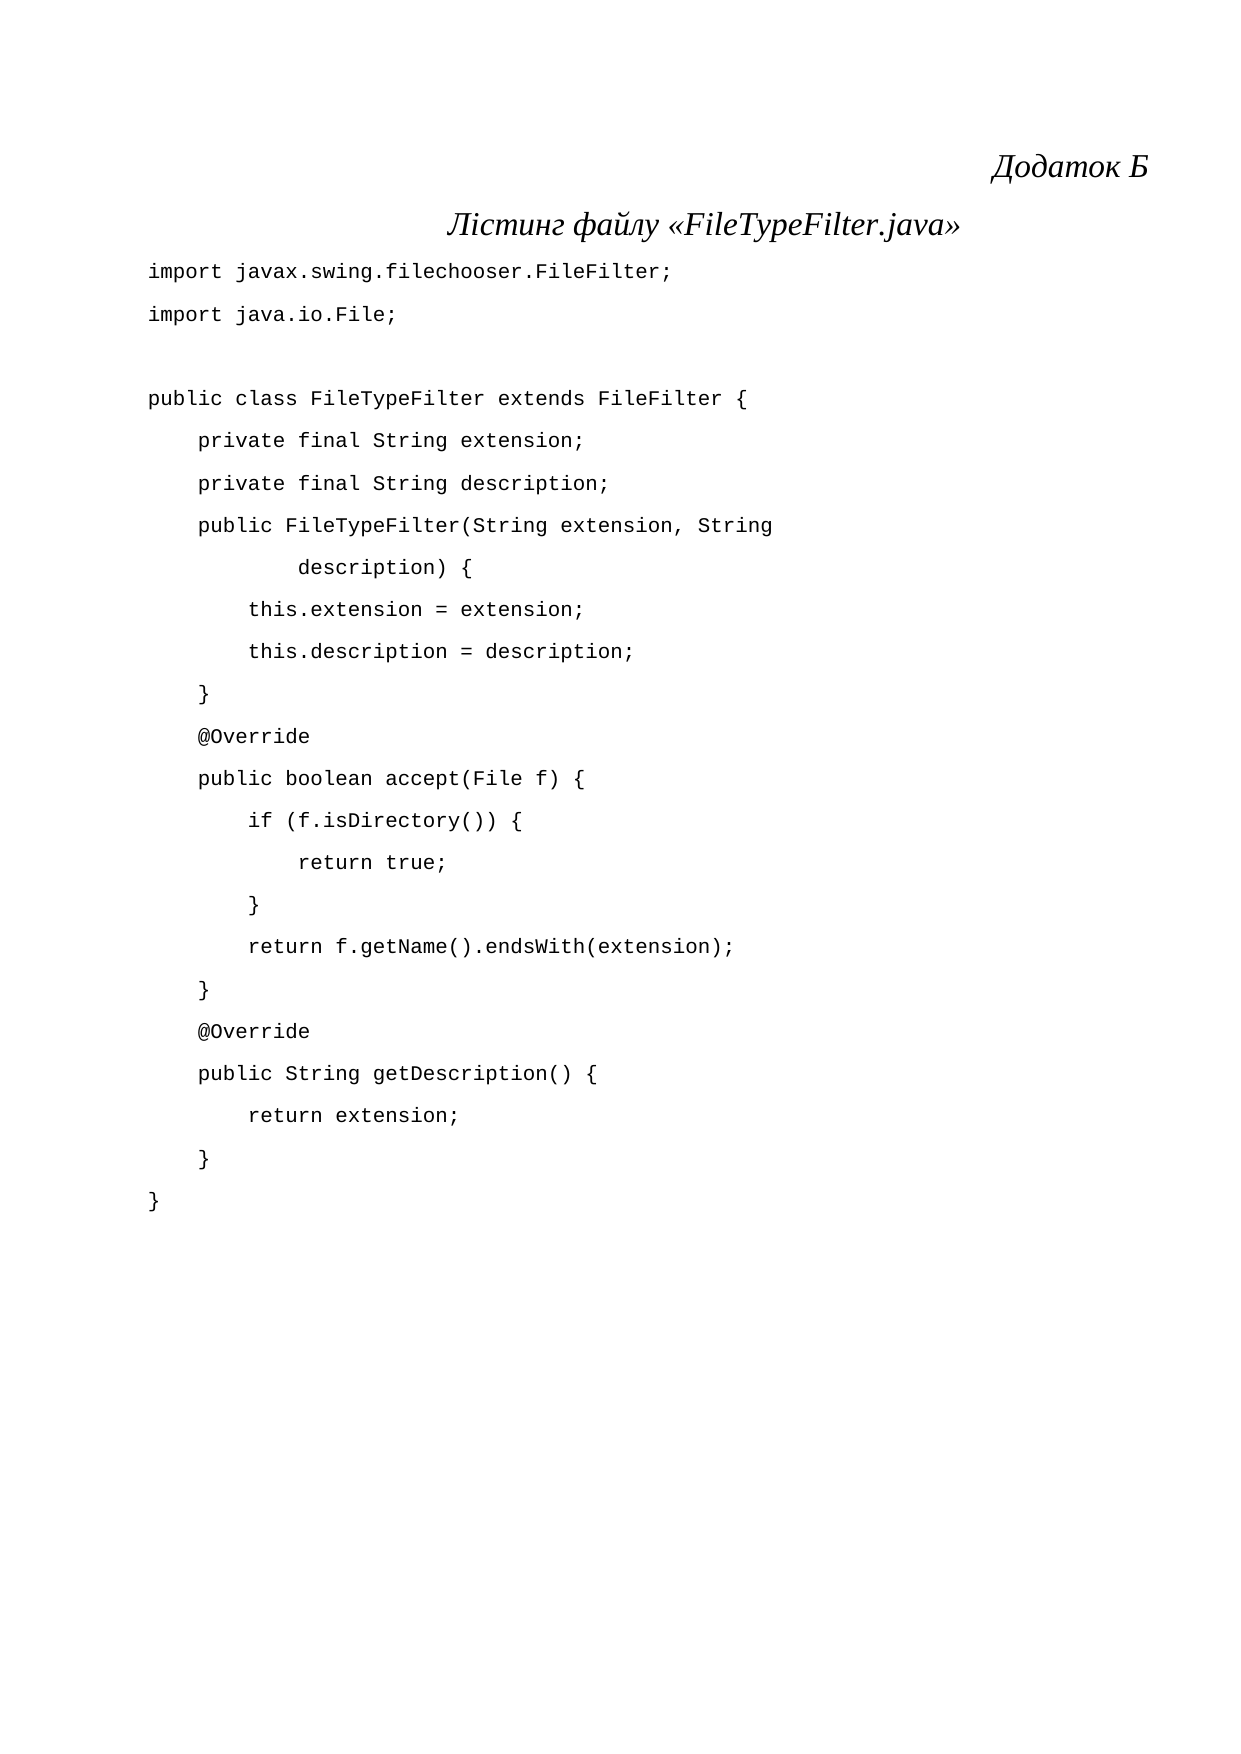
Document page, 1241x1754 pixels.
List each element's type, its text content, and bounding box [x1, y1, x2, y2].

text if (f.isDirectory()) { [148, 810, 1152, 834]
text import java.io.File; [148, 304, 1152, 327]
list Додаток Б [260, 147, 1152, 185]
text public FileTypeFilter(String extension, String [148, 515, 1152, 538]
text } [148, 1190, 1152, 1213]
text private final String description; [148, 472, 1152, 496]
text import javax.swing.filechooser.FileFilter; [148, 262, 1152, 285]
text return true; [148, 852, 1152, 876]
text this.extension = extension; [148, 599, 1152, 623]
text description) { [148, 557, 1152, 581]
text return extension; [148, 1105, 1152, 1129]
text } [148, 1147, 1152, 1171]
text public String getDescription() { [148, 1063, 1152, 1087]
text @Override [148, 726, 1152, 749]
text public class FileTypeFilter extends FileFilter { [148, 388, 1152, 412]
text } [148, 683, 1152, 707]
text private final String extension; [148, 430, 1152, 454]
text } [148, 894, 1152, 918]
text } [148, 979, 1152, 1002]
text return f.getName().endsWith(extension); [148, 937, 1152, 960]
list Лістинг файлу «FileTypeFilter.java» [260, 204, 1152, 242]
text public boolean accept(File f) { [148, 768, 1152, 791]
text this.description = description; [148, 641, 1152, 665]
text @Override [148, 1021, 1152, 1044]
